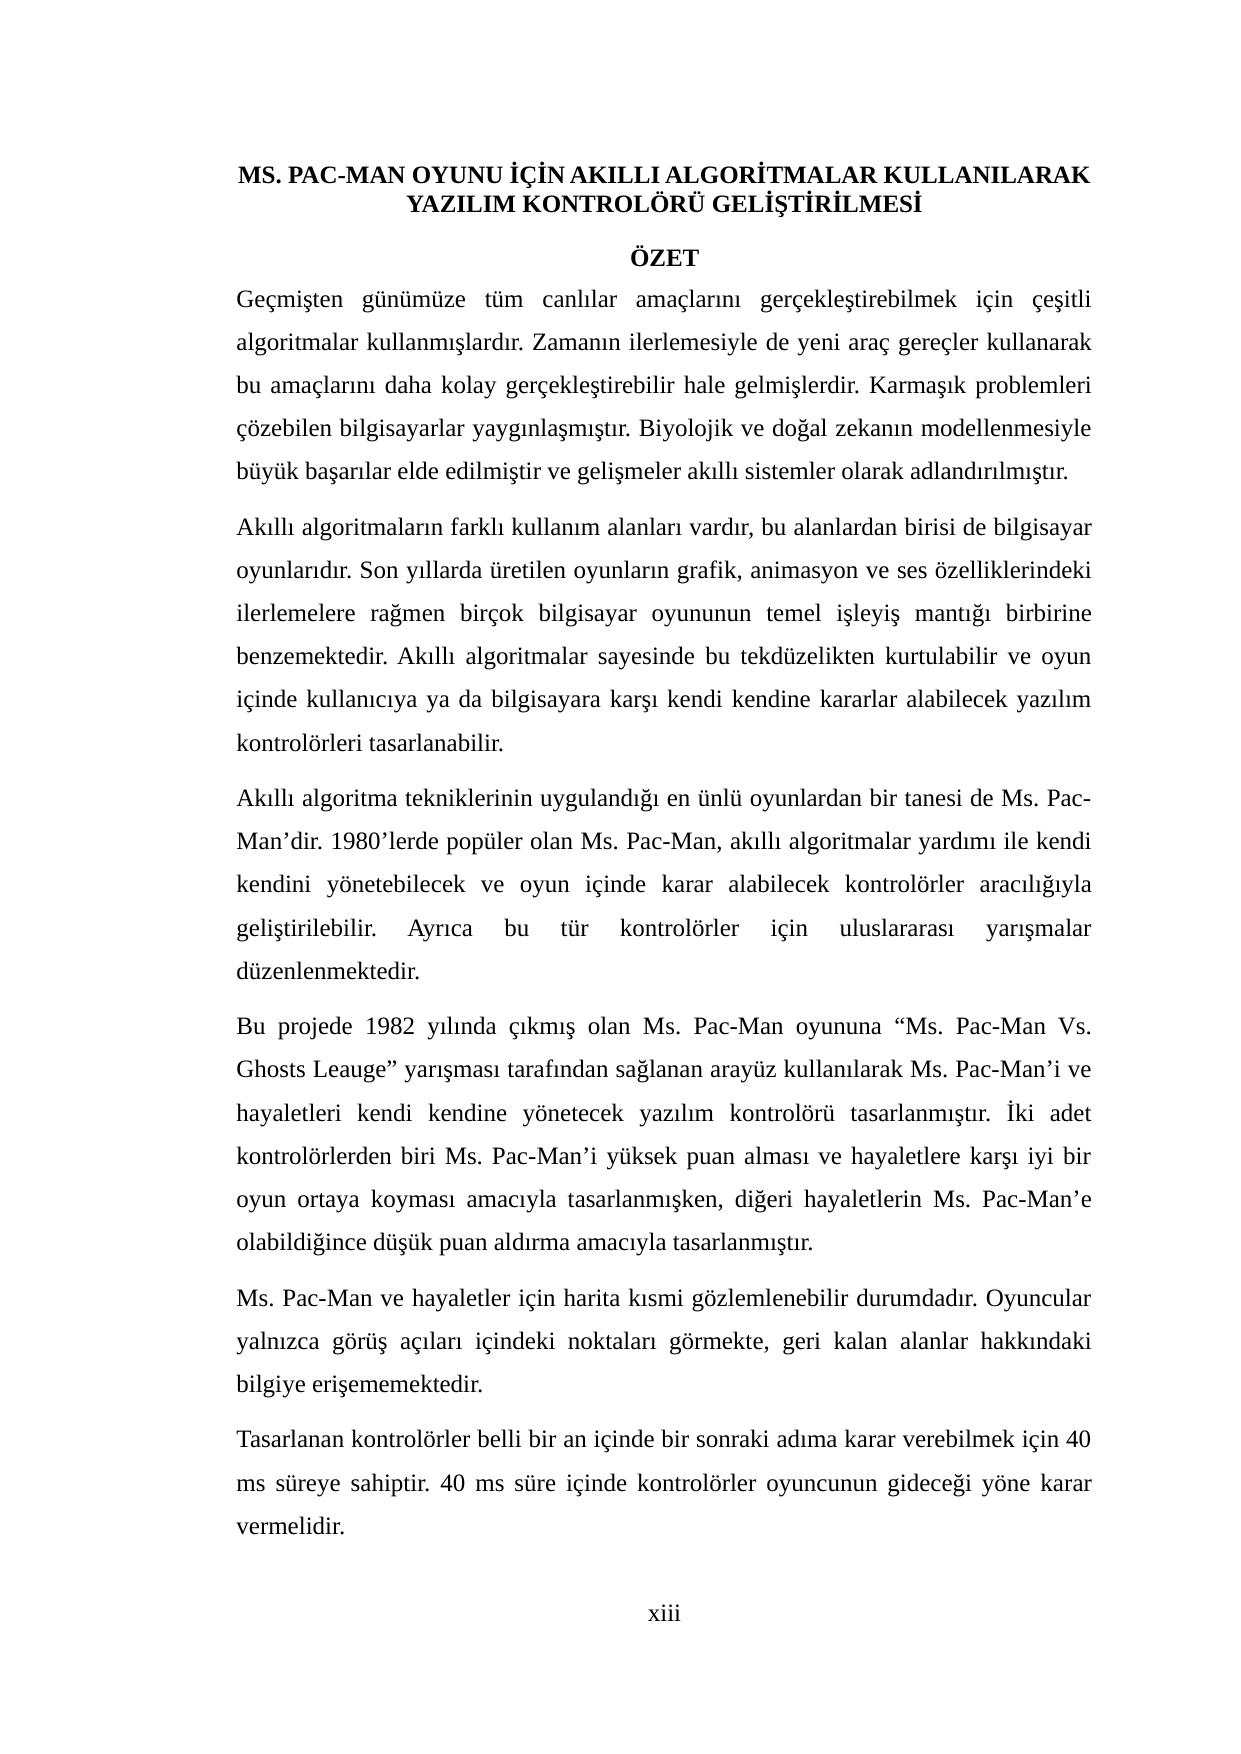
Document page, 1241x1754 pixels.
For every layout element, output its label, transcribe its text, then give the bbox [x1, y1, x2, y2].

text Akıllı algoritma tekniklerinin uygulandığı en ünlü oyunlardan bir tanesi de Ms. Pac-Man’dir. 1980’lerde popüler olan Ms. Pac-Man, akıllı algoritmalar yardımı ile kendi kendini yönetebilecek ve oyun içinde karar alabilecek kontrolörler aracılığıyla geliştirilebilir. Ayrıca bu tür kontrolörler için uluslararası yarışmalar düzenlenmektedir. [236, 783, 1092, 984]
text Akıllı algoritmaların farklı kullanım alanları vardır, bu alanlardan birisi de bilgisayar oyunlarıdır. Son yıllarda üretilen oyunların grafik, animasyon ve ses özelliklerindeki ilerlemelere rağmen birçok bilgisayar oyununun temel işleyiş mantığı birbirine benzemektedir. Akıllı algoritmalar sayesinde bu tekdüzelikten kurtulabilir ve oyun içinde kullanıcıya ya da bilgisayara karşı kendi kendine kararlar alabilecek yazılım kontrolörleri tasarlanabilir. [236, 512, 1092, 756]
text MS. PAC-MAN OYUNU İÇİN AKILLI ALGORİTMALAR KULLANILARAK YAZILIM KONTROLÖRÜ GELİŞTİRİLMESİ [236, 160, 1092, 218]
text Bu projede 1982 yılında çıkmış olan Ms. Pac-Man oyununa “Ms. Pac-Man Vs. Ghosts Leauge” yarışması tarafından sağlanan arayüz kullanılarak Ms. Pac-Man’i ve hayaletleri kendi kendine yönetecek yazılım kontrolörü tasarlanmıştır. İki adet kontrolörlerden biri Ms. Pac-Man’i yüksek puan alması ve hayaletlere karşı iyi bir oyun ortaya koyması amacıyla tasarlanmışken, diğeri hayaletlerin Ms. Pac-Man’e olabildiğince düşük puan aldırma amacıyla tasarlanmıştır. [236, 1011, 1092, 1256]
text Geçmişten günümüze tüm canlılar amaçlarını gerçekleştirebilmek için çeşitli algoritmalar kullanmışlardır. Zamanın ilerlemesiyle de yeni araç gereçler kullanarak bu amaçlarını daha kolay gerçekleştirebilir hale gelmişlerdir. Karmaşık problemleri çözebilen bilgisayarlar yaygınlaşmıştır. Biyolojik ve doğal zekanın modellenmesiyle büyük başarılar elde edilmiştir ve gelişmeler akıllı sistemler olarak adlandırılmıştır. [236, 284, 1092, 485]
text Tasarlanan kontrolörler belli bir an içinde bir sonraki adıma karar verebilmek için 40 ms süreye sahiptir. 40 ms süre içinde kontrolörler oyuncunun gideceği yöne karar vermelidir. [236, 1424, 1092, 1539]
text ÖZET [236, 243, 1092, 271]
text Ms. Pac-Man ve hayaletler için harita kısmi gözlemlenebilir durumdadır. Oyuncular yalnızca görüş açıları içindeki noktaları görmekte, geri kalan alanlar hakkındaki bilgiye erişememektedir. [236, 1283, 1092, 1398]
